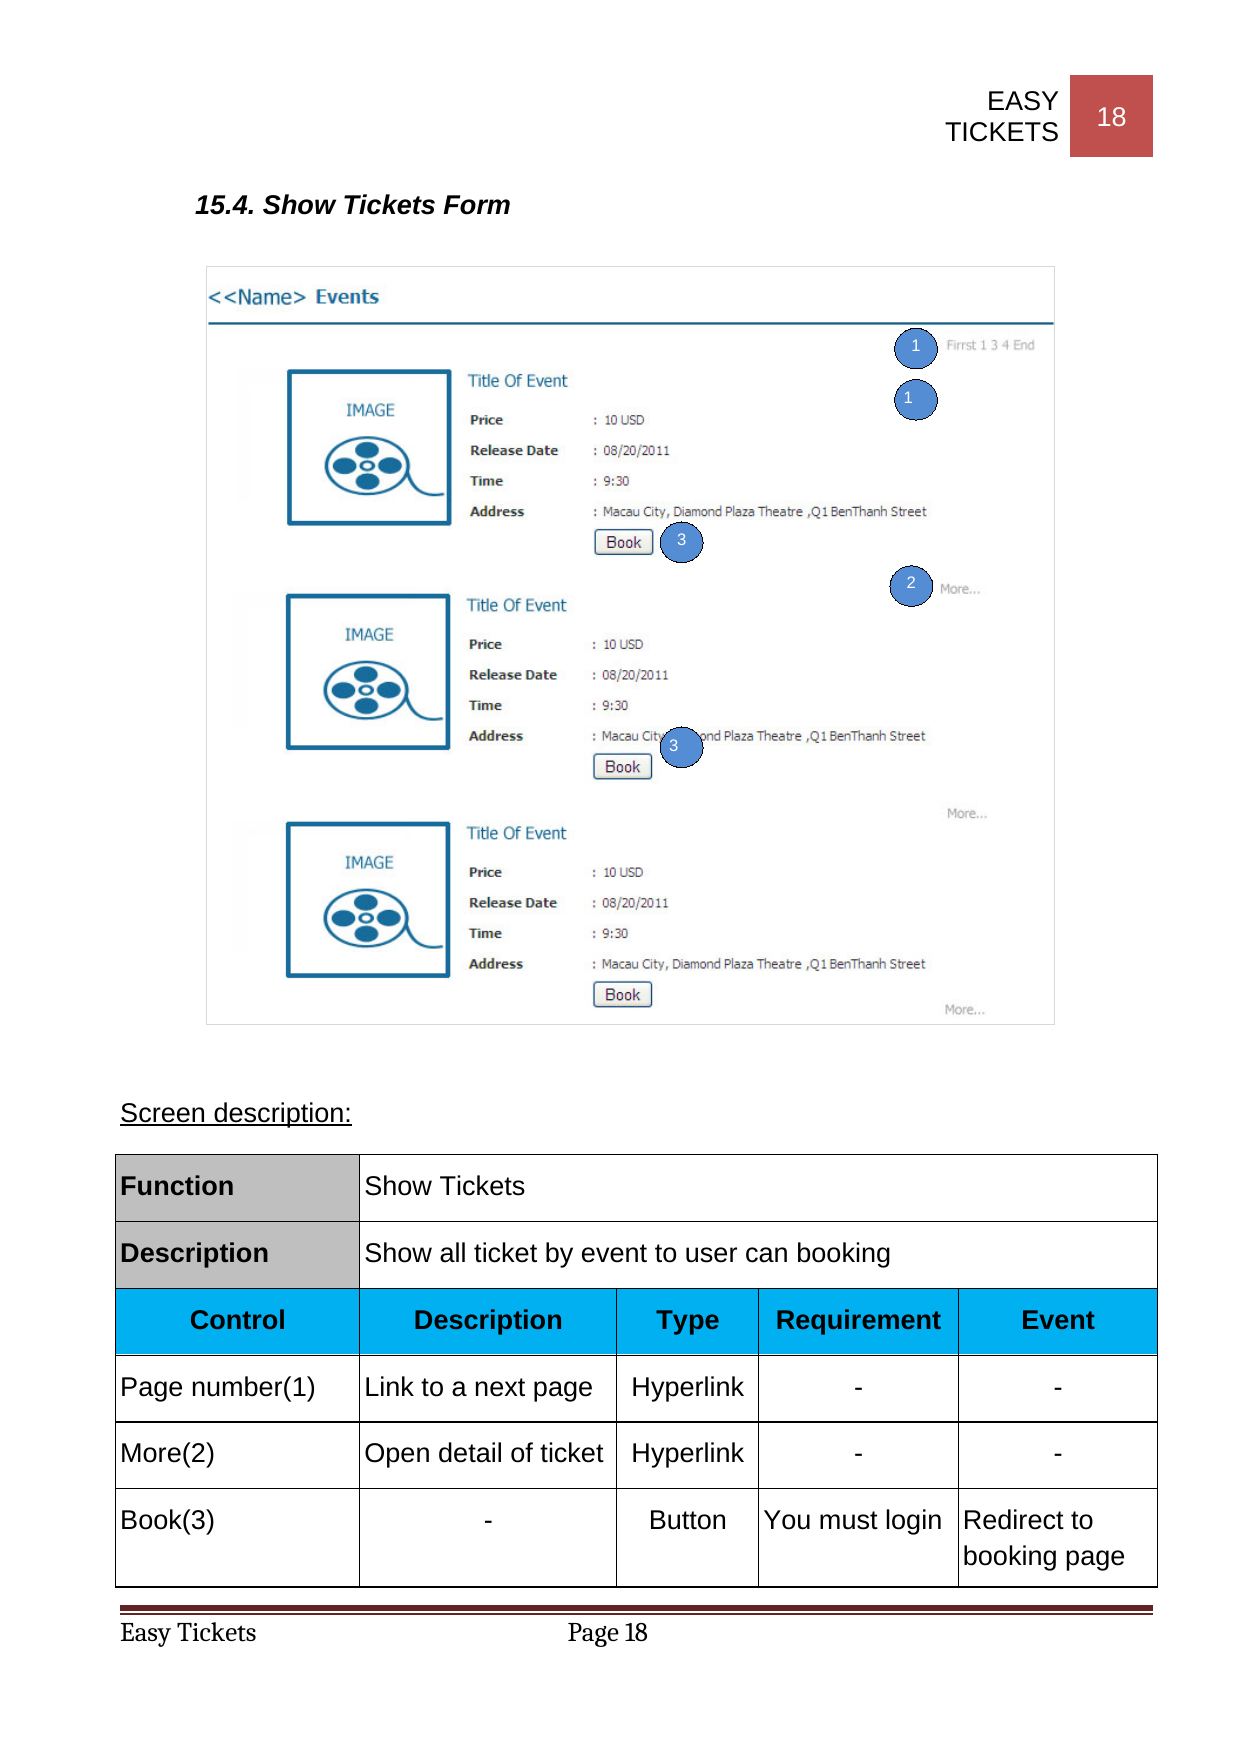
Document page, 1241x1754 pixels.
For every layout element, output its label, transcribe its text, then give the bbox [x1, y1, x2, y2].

table_cell - [759, 1356, 958, 1421]
table_cell - [360, 1489, 616, 1586]
table_cell Hyperlink [617, 1423, 758, 1488]
text 15.4. Show Tickets Form [120, 189, 1153, 220]
table_cell Button [617, 1489, 758, 1586]
table_cell - [959, 1423, 1157, 1488]
table_cell Event [959, 1289, 1157, 1354]
picture [207, 267, 1054, 1024]
table_cell Link to a next page [360, 1356, 616, 1421]
table_cell Description [360, 1289, 616, 1354]
table_cell - [759, 1423, 958, 1488]
table_cell Requirement [759, 1289, 958, 1354]
table_cell Control [116, 1289, 359, 1354]
table_cell - [959, 1356, 1157, 1421]
table_cell Page number(1) [116, 1356, 359, 1421]
table_cell You must login [759, 1489, 958, 1586]
table_cell Redirect to booking page [959, 1489, 1157, 1586]
table_cell Book(3) [116, 1489, 359, 1586]
table_cell Type [617, 1289, 758, 1354]
table_cell Hyperlink [617, 1356, 758, 1421]
table_cell Show all ticket by event to user can booking [360, 1222, 1157, 1288]
table_cell Open detail of ticket [360, 1423, 616, 1488]
table_cell More(2) [116, 1423, 359, 1488]
table_header Function [116, 1155, 359, 1221]
text Screen description: [120, 1097, 1153, 1128]
table_header Show Tickets [360, 1155, 1157, 1221]
table_cell Description [116, 1222, 359, 1288]
